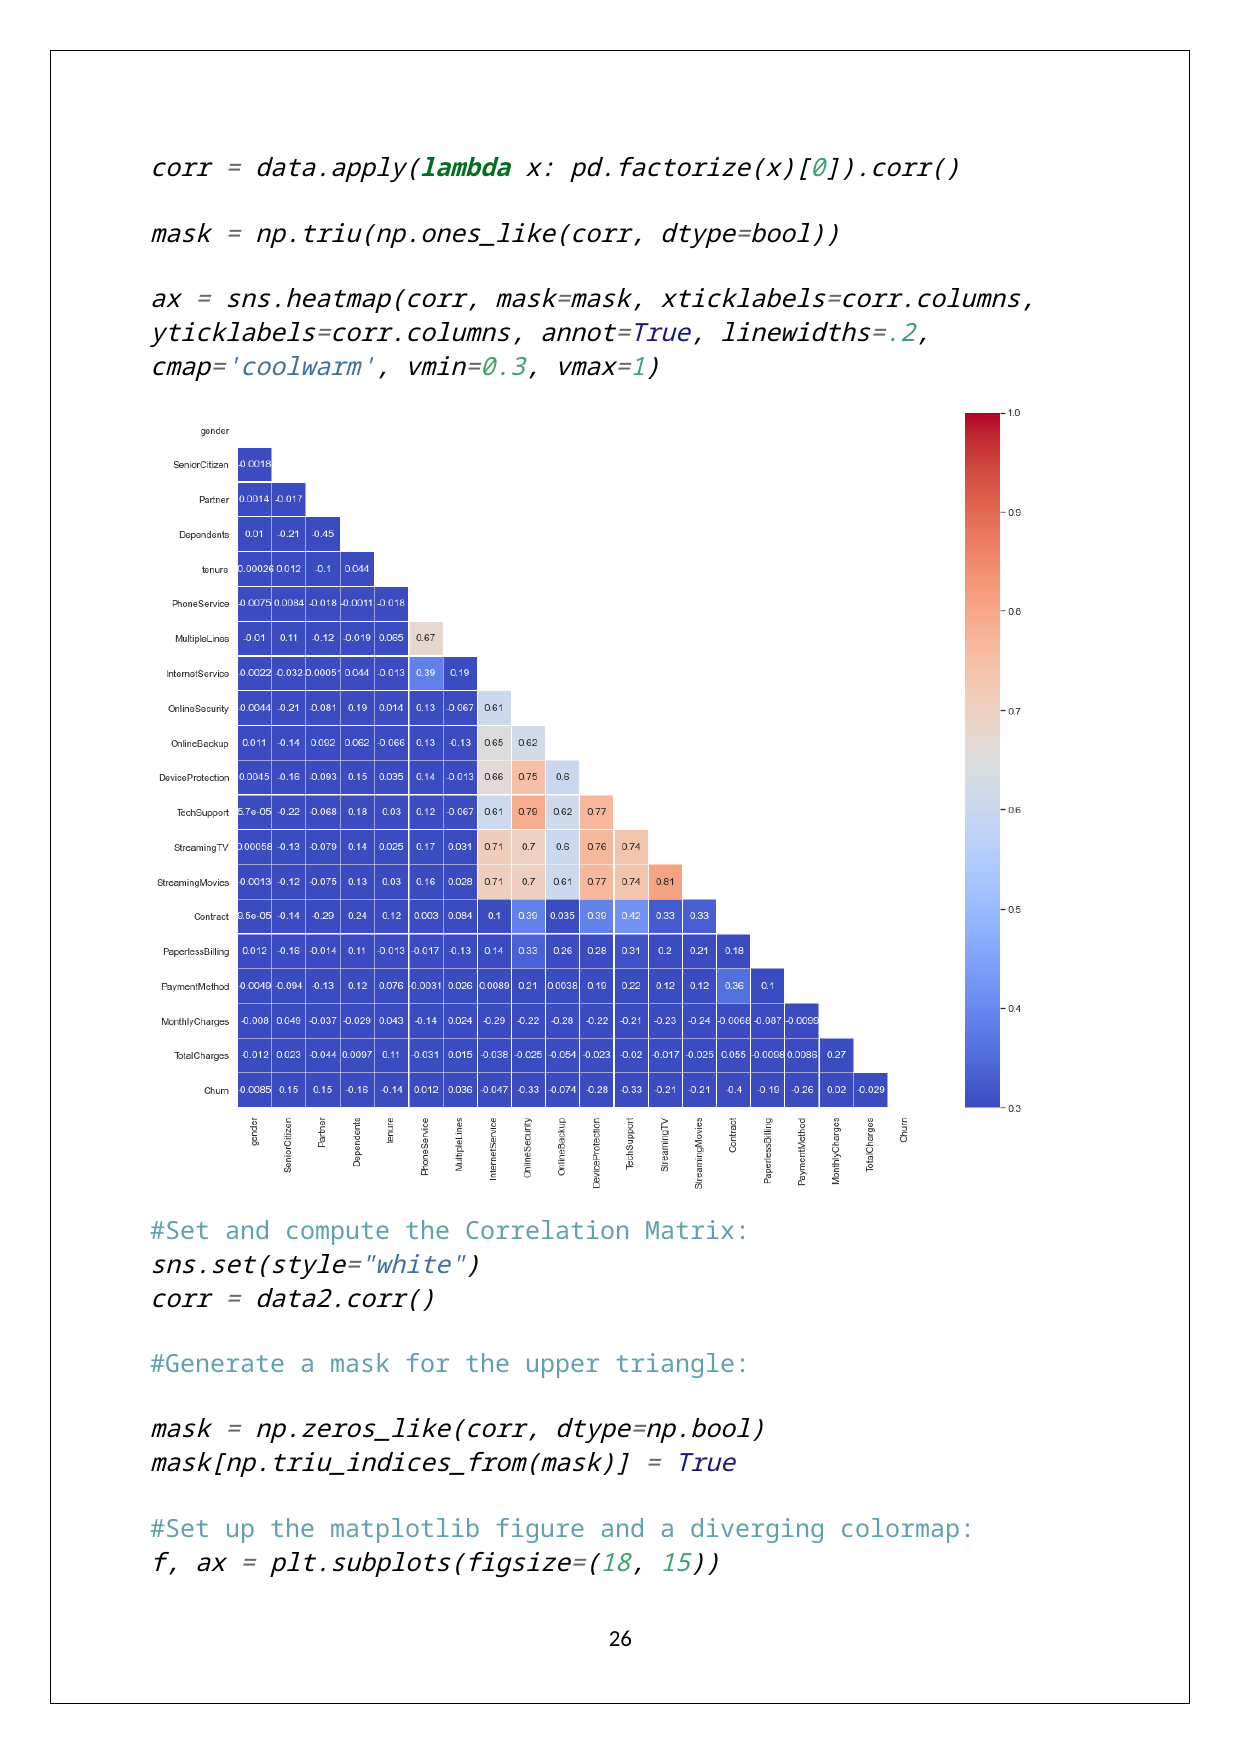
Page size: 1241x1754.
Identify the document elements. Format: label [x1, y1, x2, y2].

text [150, 150, 1090, 383]
picture [150, 403, 1025, 1194]
text [150, 1212, 1090, 1578]
